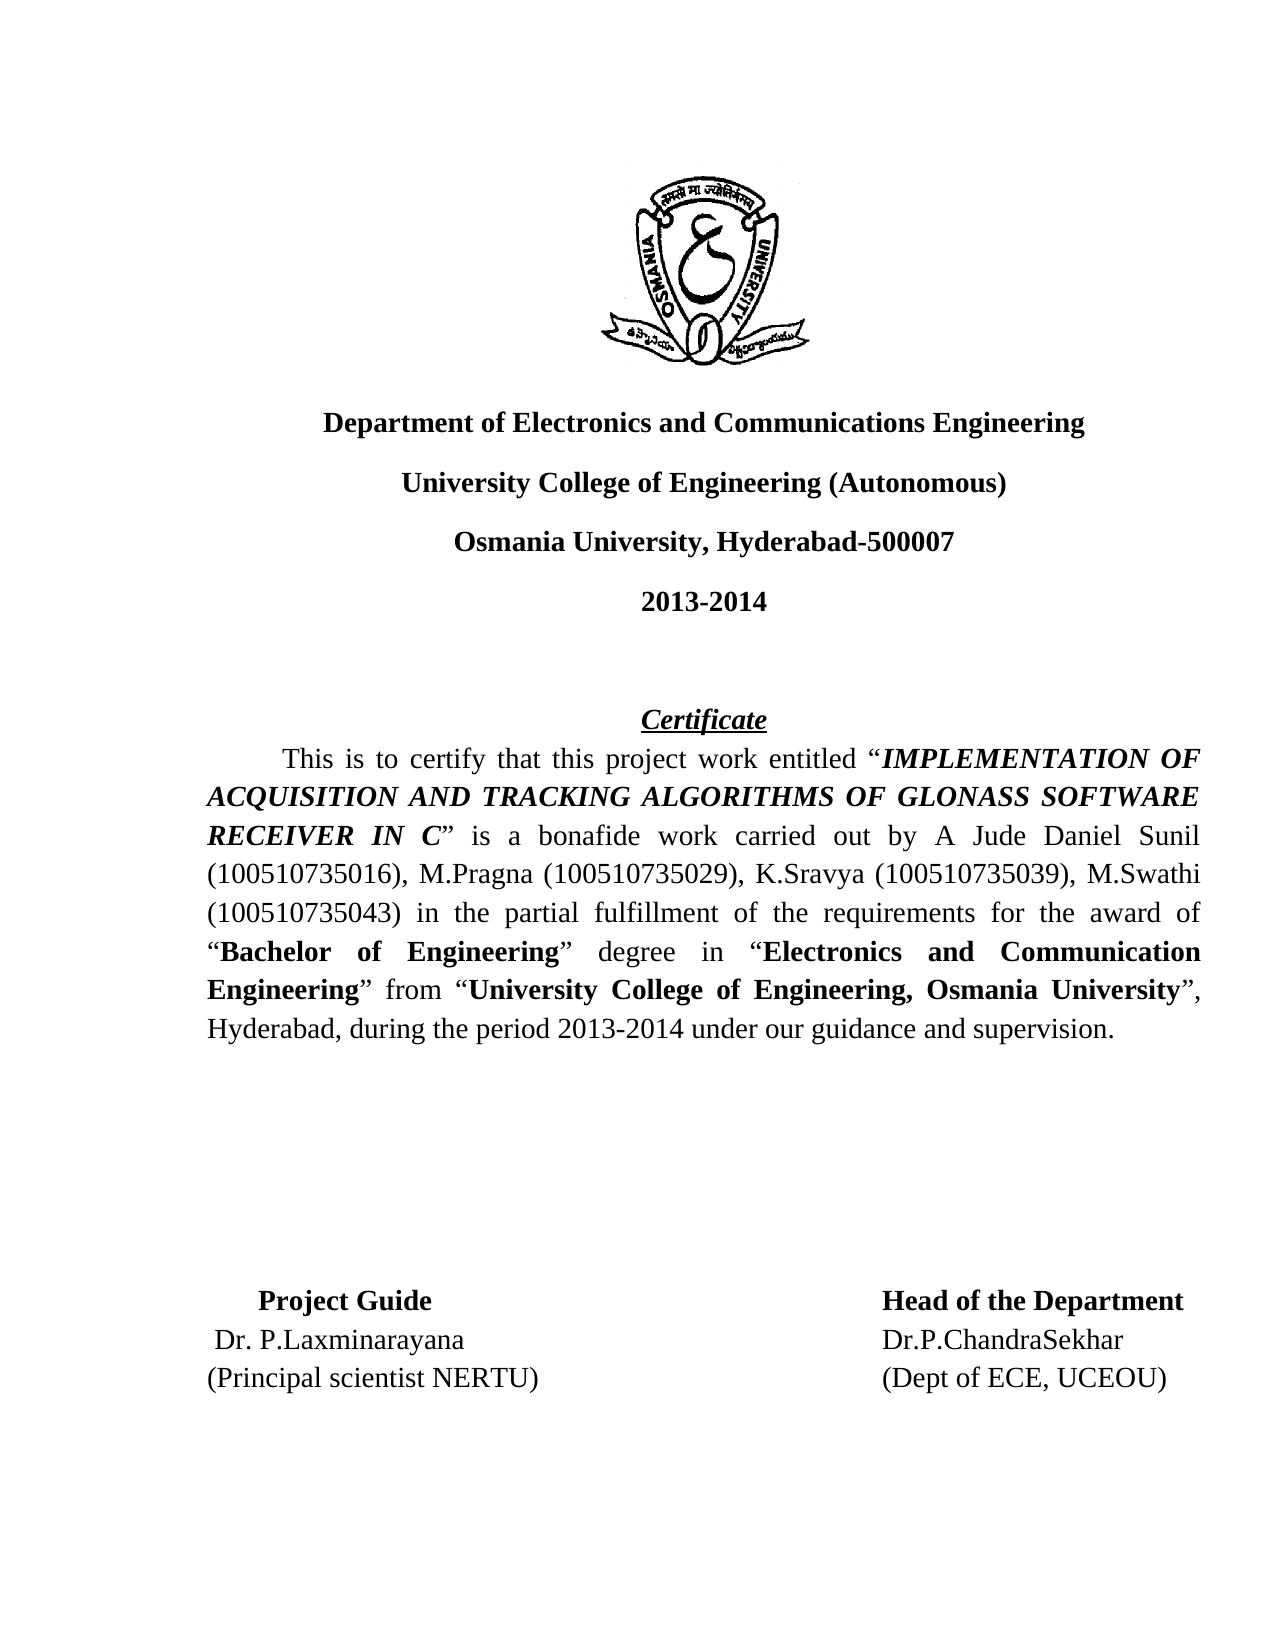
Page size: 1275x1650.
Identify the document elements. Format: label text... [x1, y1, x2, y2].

text Dr. P.Laxminarayana Dr.P.ChandraSekhar [94, 1322, 1201, 1355]
text (Principal scientist NERTU) (Dept of ECE, UCEOU) [94, 1360, 1201, 1394]
text University College of Engineering (Autonomous) [207, 465, 1201, 498]
text Osmania University, Hyderabad-500007 [207, 524, 1201, 558]
text 2013-2014 [207, 584, 1201, 617]
text Certificate [207, 702, 1201, 736]
text This is to certify that this project work entitled “IMPLEMENTATION OF ACQUISITION AND TRACKING ALGORITHMS OF GLONASS SOFTWARE RECEIVER IN C” is a bonafide work carried out by A Jude Daniel Sunil (100510735016), M.Pragna (100510735029), K.Sravya (100510735039), M.Swathi (100510735043) in the partial fulfillment of the requirements for the award of “Bachelor of Engineering” degree in “Electronics and Communication Engineering” from “University College of Engineering, Osmania University”, Hyderabad, during the period 2013-2014 under our guidance and supervision. [207, 741, 1201, 1044]
text Department of Electronics and Communications Engineering [207, 406, 1201, 439]
text Project Guide Head of the Department [169, 1283, 1201, 1317]
picture [570, 147, 838, 381]
